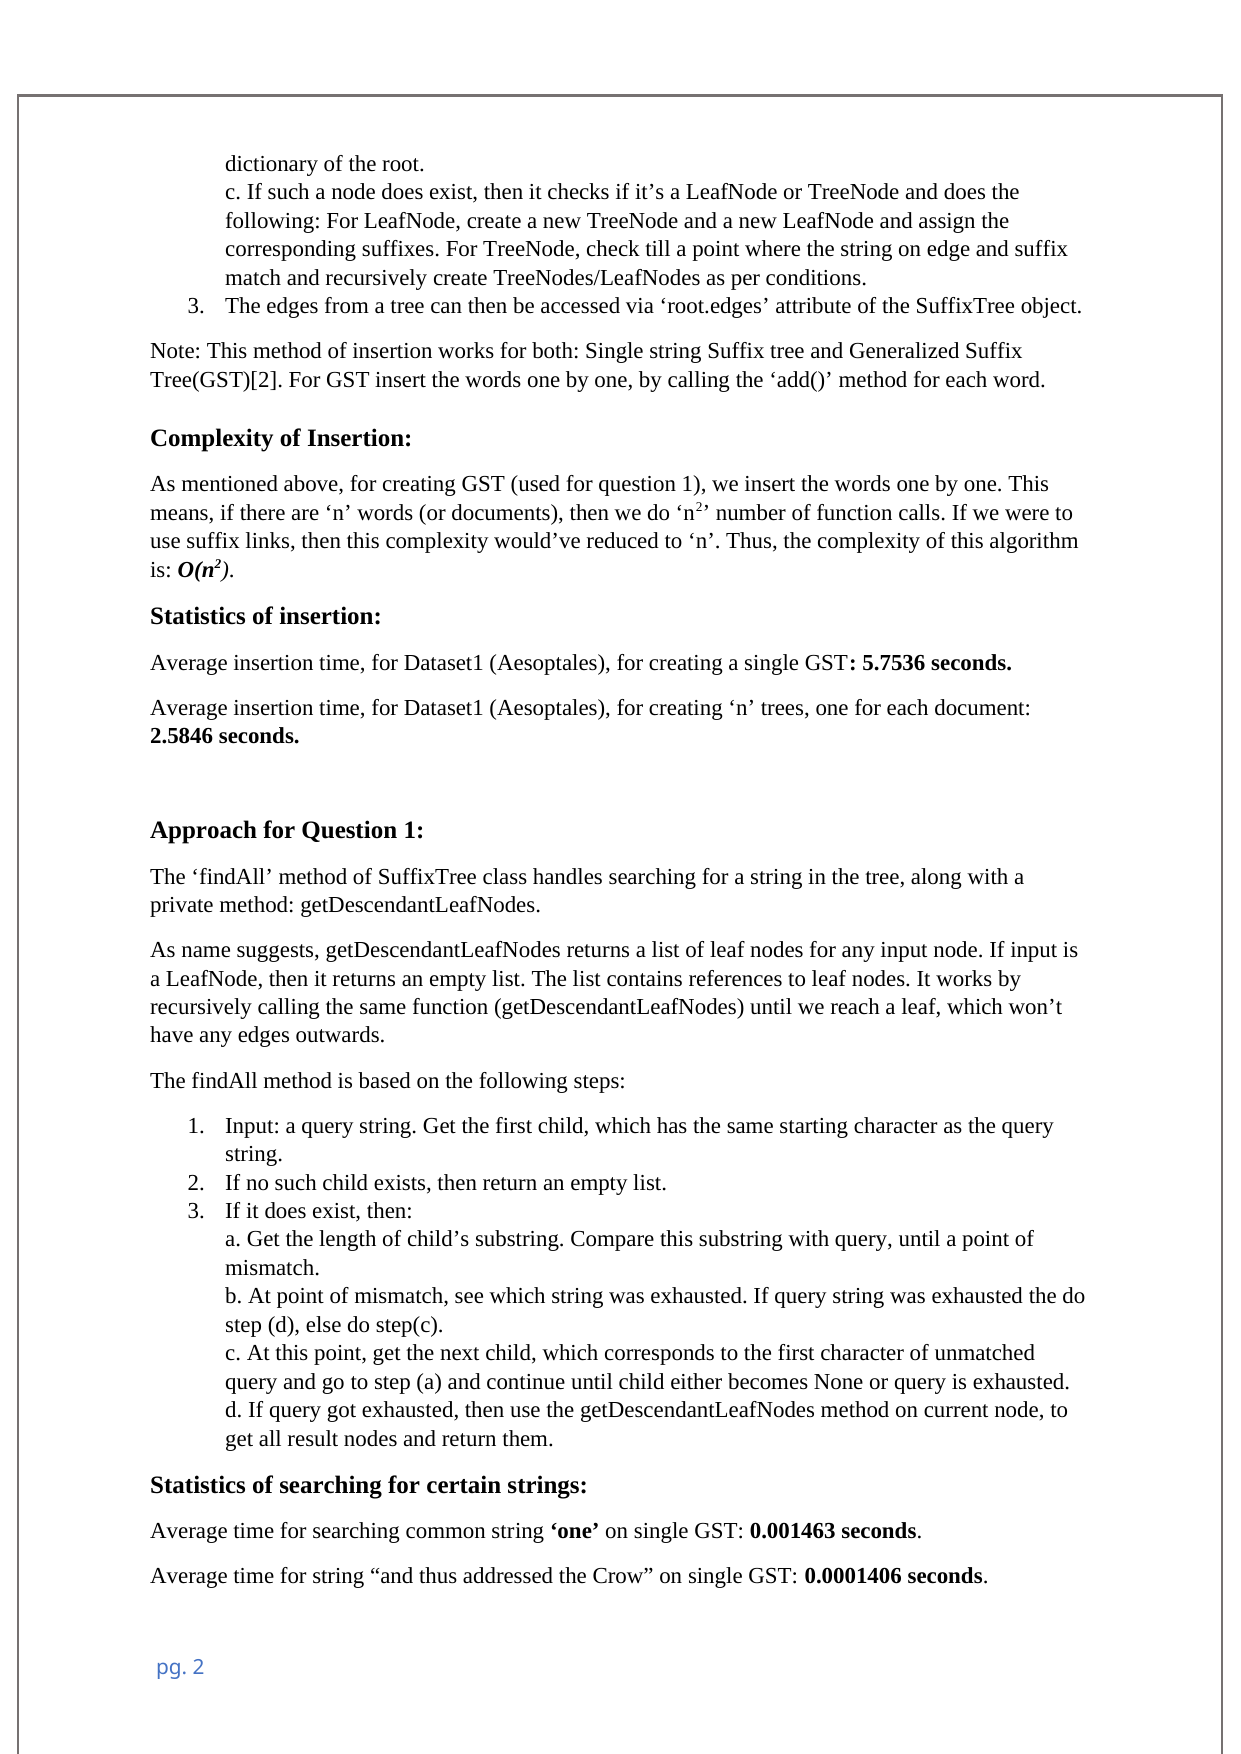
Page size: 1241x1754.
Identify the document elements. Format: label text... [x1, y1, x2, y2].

list Input: a query string. Get the first child, which has the same starting character as the query string. [187, 1112, 1090, 1167]
list If it does exist, then: a. Get the length of child’s substring. Compare this substring with query, until a point of mismatch. b. At point of mismatch, see which string was exhausted. If query string was exhausted the do step (d), else do step(c). c. At this point, get the next child, which corresponds to the first character of unmatched query and go to step (a) and continue until child either becomes None or query is exhausted. d. If query got exhausted, then use the getDescendantLeafNodes method on current node, to get all result nodes and return them. [187, 1197, 1090, 1451]
text The findAll method is based on the following steps: [150, 1067, 1090, 1093]
text The ‘findAll’ method of SuffixTree class handles searching for a string in the tree, along with a private method: getDescendantLeafNodes. [150, 863, 1090, 917]
text Average insertion time, for Dataset1 (Aesoptales), for creating ‘n’ trees, one for each document: 2.5846 seconds. [150, 694, 1090, 748]
text Statistics of insertion: [150, 601, 1090, 630]
text Average time for searching common string ‘one’ on single GST: 0.001463 seconds. [150, 1517, 1090, 1544]
list If no such child exists, then return an empty list. [187, 1169, 1090, 1195]
text Statistics of searching for certain strings: [150, 1470, 1090, 1498]
text Average time for string “and thus addressed the Crow” on single GST: 0.0001406 seconds. [150, 1562, 1090, 1589]
text Average insertion time, for Dataset1 (Aesoptales), for creating a single GST: 5.7536 seconds. [150, 649, 1090, 675]
list The edges from a tree can then be accessed via ‘root.edges’ attribute of the SuffixTree object. [187, 292, 1090, 318]
text As name suggests, getDescendantLeafNodes returns a list of leaf nodes for any input node. If input is a LeafNode, then it returns an empty list. The list contains references to leaf nodes. It works by recursively calling the same function (getDescendantLeafNodes) until we reach a leaf, which won’t have any edges outwards. [150, 936, 1090, 1048]
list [187, 150, 1090, 290]
text As mentioned above, for creating GST (used for question 1), we insert the words one by one. This means, if there are ‘n’ words (or documents), then we do ‘n2’ number of function calls. If we were to use suffix links, then this complexity would’ve reduced to ‘n’. Thus, the complexity of this algorithm is: O(n2). [150, 471, 1090, 582]
text Approach for Question 1: [150, 815, 1090, 844]
text Note: This method of insertion works for both: Single string Suffix tree and Generalized Suffix Tree(GST)[2]. For GST insert the words one by one, by calling the ‘add()’ method for each word. Complexity of Insertion: [150, 337, 1090, 452]
